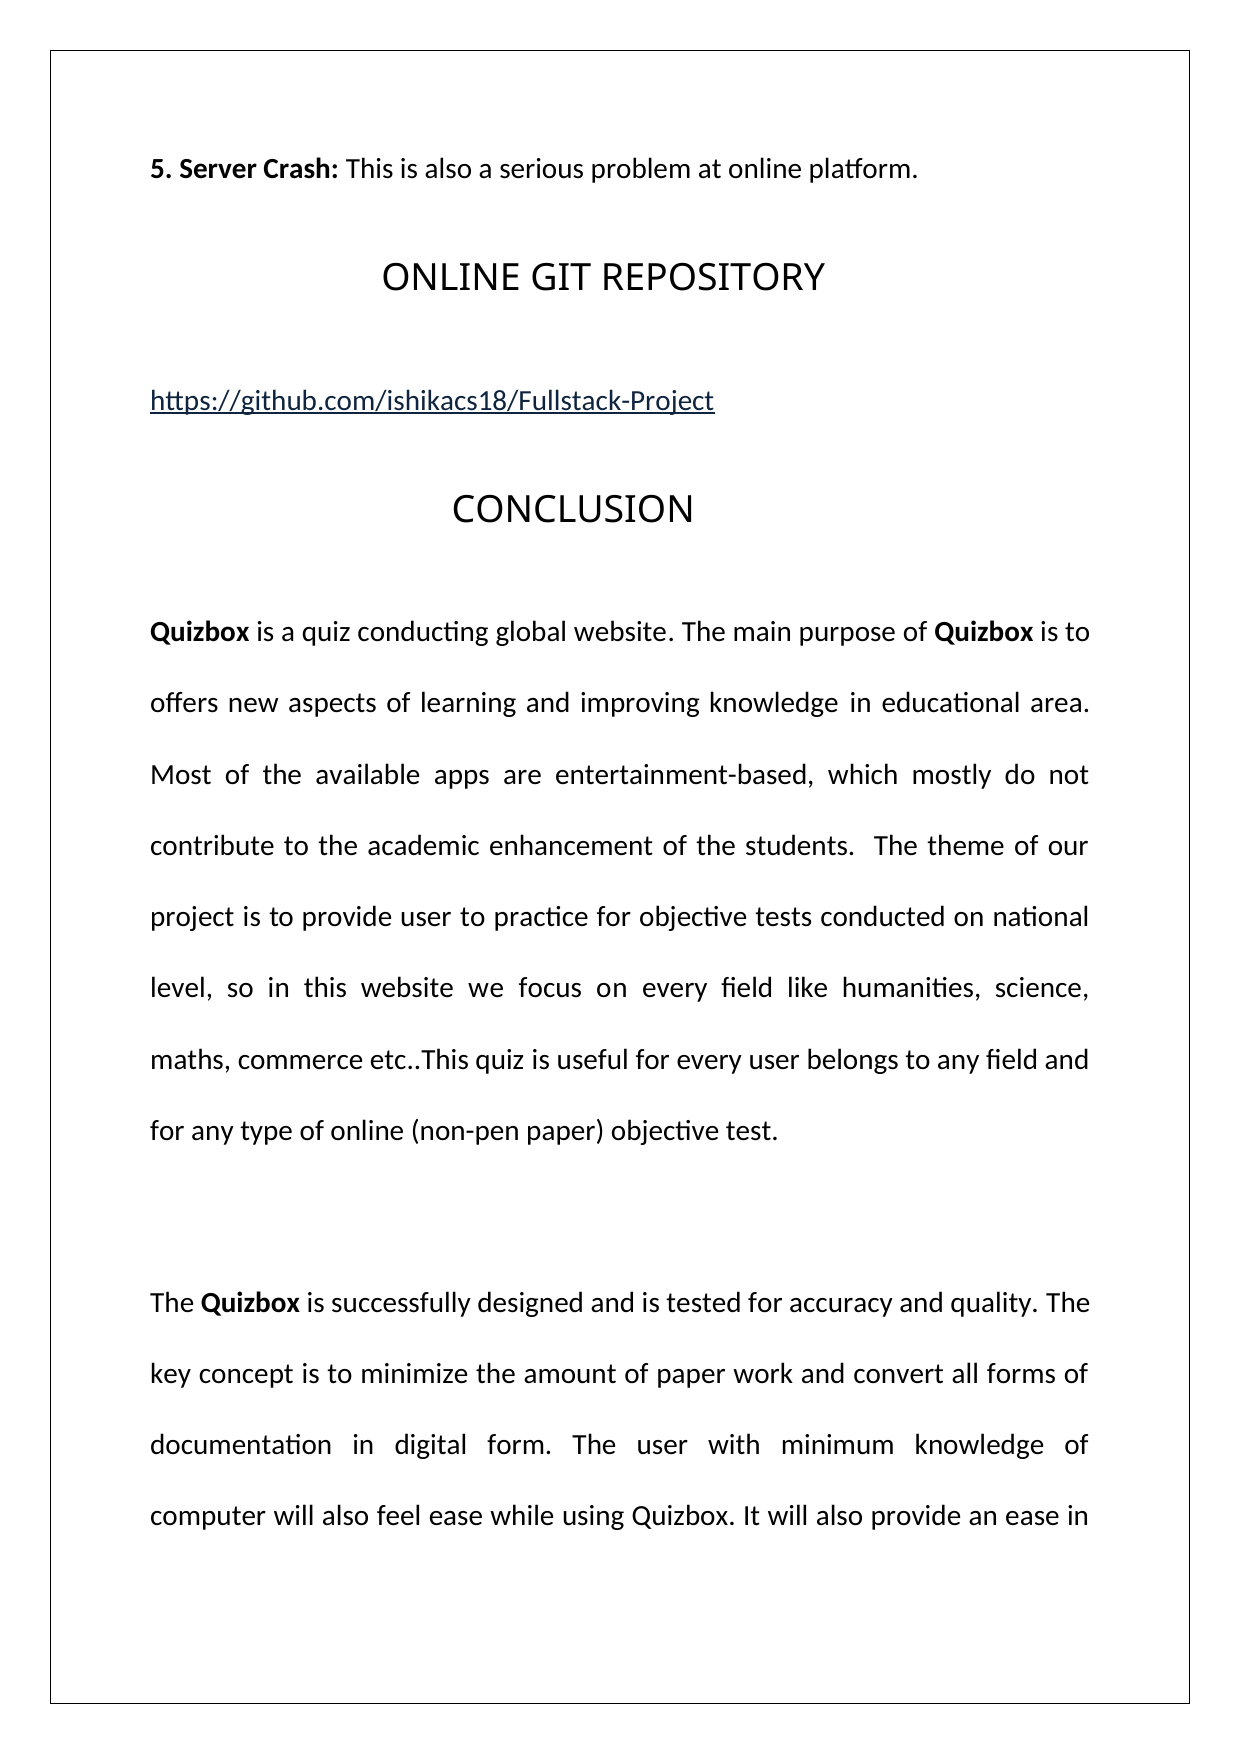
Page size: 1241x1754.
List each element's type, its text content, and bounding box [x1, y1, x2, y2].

text https://github.com/ishikacs18/Fullstack-Project [150, 382, 1090, 417]
text 5. Server Crash: This is also a serious problem at online platform. [150, 150, 1090, 186]
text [150, 1284, 1090, 1533]
text Quizbox is a quiz conducting global website. The main purpose of Quizbox is to offers new aspects of learning and improving knowledge in educational area. Most of the available apps are entertainment-based, which mostly do not contribute to the academic enhancement of the students. The theme of our project is to provide user to practice for objective tests conducted on national level, so in this website we focus on every field like humanities, science, maths, commerce etc..This quiz is useful for every user belongs to any field and for any type of online (non-pen paper) objective test. [150, 613, 1090, 1148]
text ONLINE GIT REPOSITORY [150, 250, 1090, 301]
text CONCLUSION [150, 482, 1090, 533]
